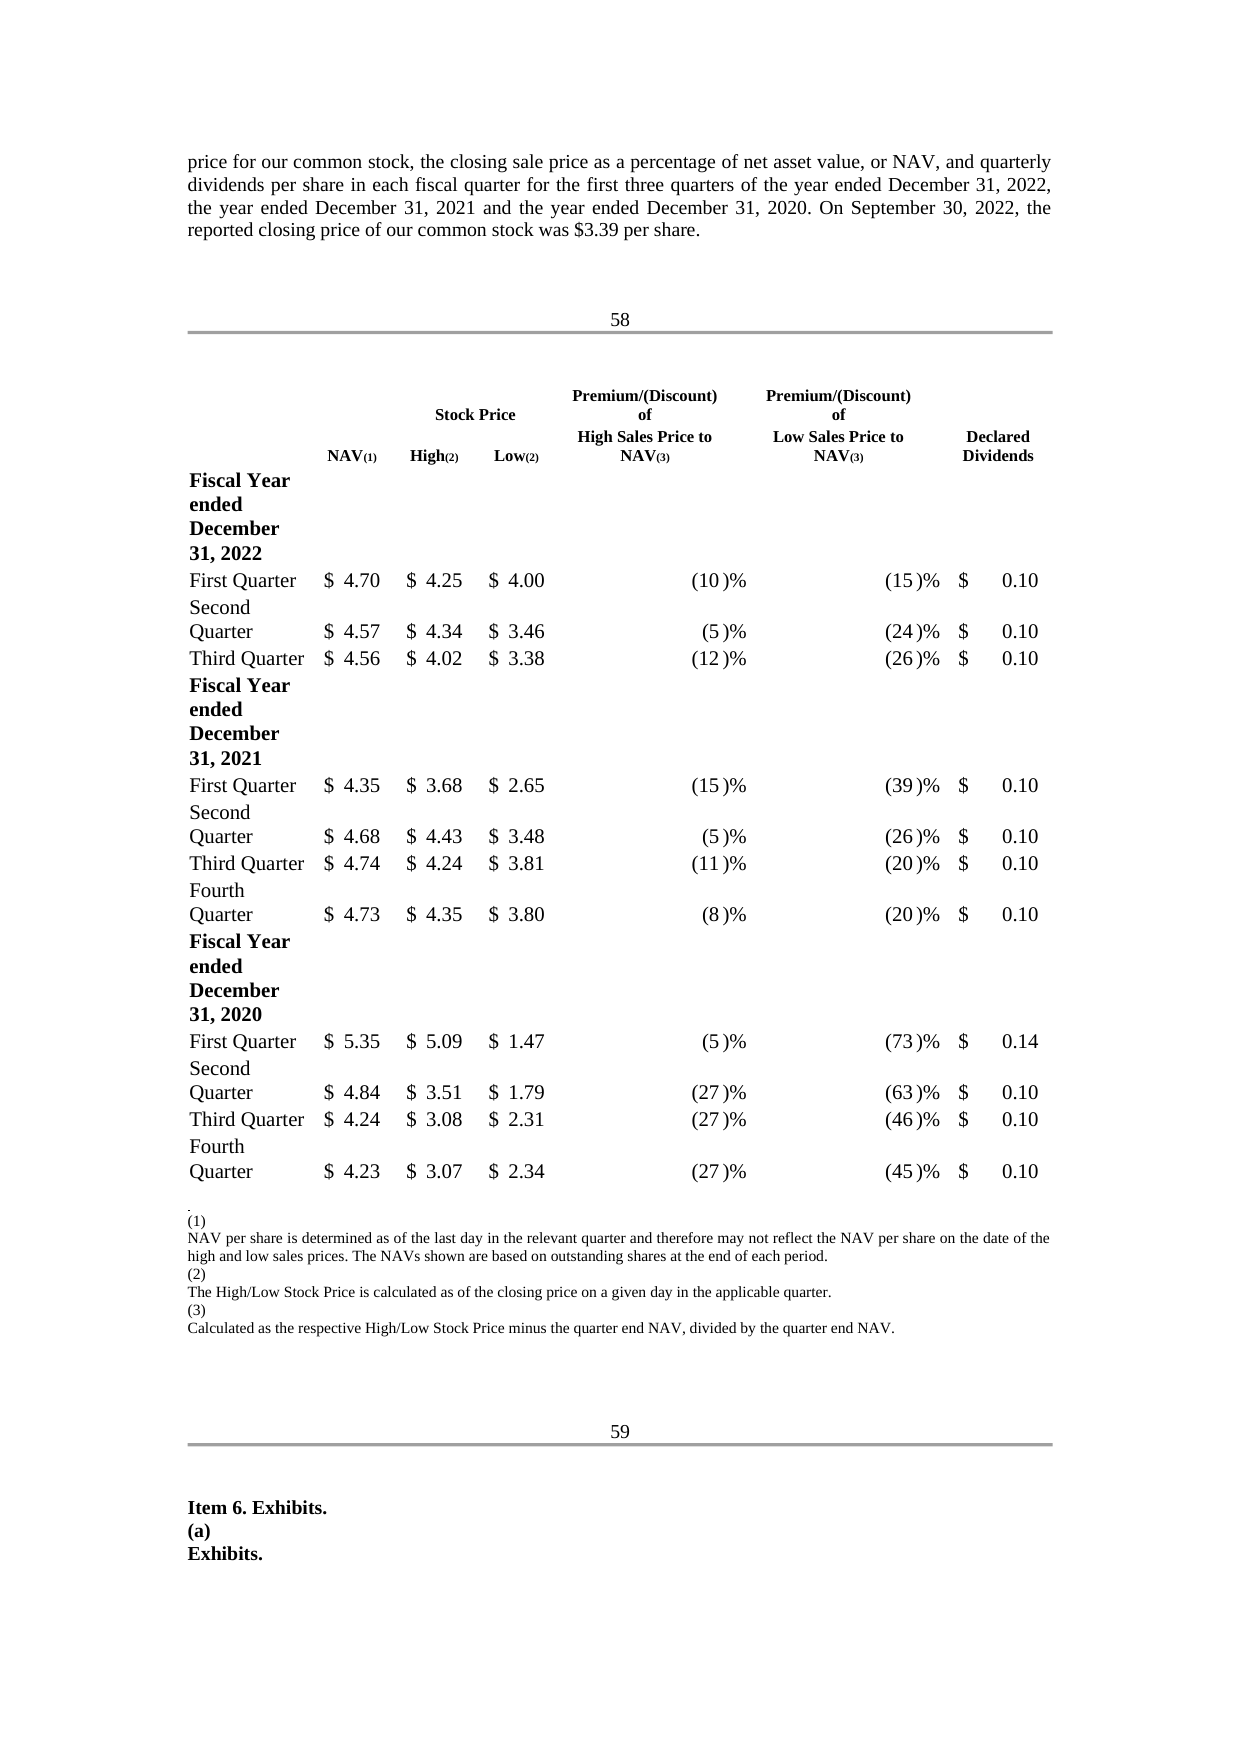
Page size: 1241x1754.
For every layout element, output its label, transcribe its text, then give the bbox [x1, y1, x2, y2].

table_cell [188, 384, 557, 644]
text (2) [187, 1265, 1053, 1283]
text Exhibits. [187, 1542, 1053, 1564]
text (a) [187, 1519, 1053, 1542]
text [187, 150, 1053, 241]
text 58 [187, 308, 1053, 330]
text (1) [187, 1211, 1053, 1229]
text Calculated as the respective High/Low Stock Price minus the quarter end NAV, divided by the quarter end NAV. [187, 1319, 1053, 1337]
text Item 6. Exhibits. [187, 1496, 1053, 1519]
text (3) [187, 1301, 1053, 1319]
text 59 [187, 1420, 1053, 1443]
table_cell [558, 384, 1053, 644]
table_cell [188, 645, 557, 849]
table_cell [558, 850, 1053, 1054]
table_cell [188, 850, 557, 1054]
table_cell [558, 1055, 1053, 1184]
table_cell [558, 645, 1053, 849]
text The High/Low Stock Price is calculated as of the closing price on a given day in the applicable quarter. [187, 1283, 1053, 1301]
text NAV per share is determined as of the last day in the relevant quarter and therefore may not reflect the NAV per share on the date of the high and low sales prices. The NAVs shown are based on outstanding shares at the end of each period. [187, 1229, 1053, 1265]
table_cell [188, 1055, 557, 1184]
